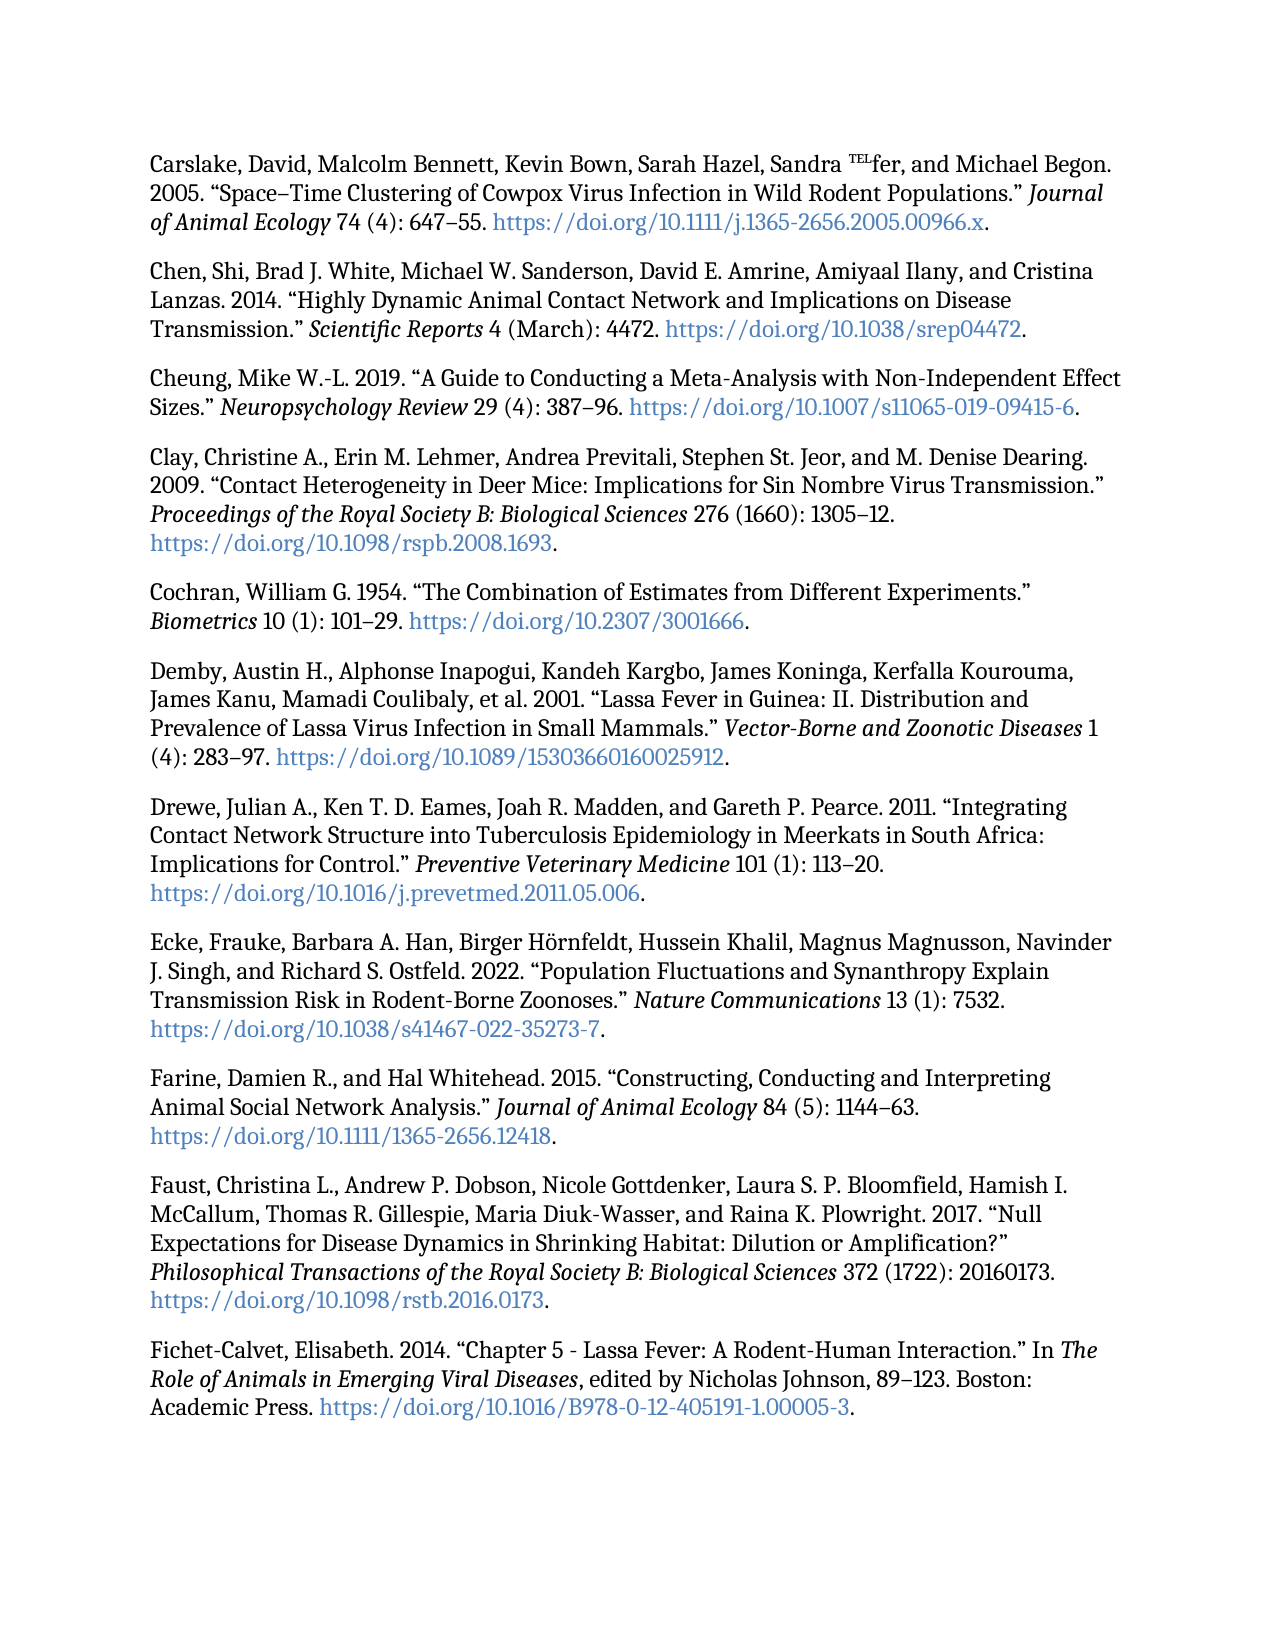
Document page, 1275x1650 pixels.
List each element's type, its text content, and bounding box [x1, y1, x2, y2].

text Cheung, Mike W.-L. 2019. “A Guide to Conducting a Meta-Analysis with Non-Independent Effect Sizes.” Neuropsychology Review 29 (4): 387–96. https://doi.org/10.1007/s11065-019-09415-6. [150, 364, 1125, 422]
text Clay, Christine A., Erin M. Lehmer, Andrea Previtali, Stephen St. Jeor, and M. Denise Dearing. 2009. “Contact Heterogeneity in Deer Mice: Implications for Sin Nombre Virus Transmission.” Proceedings of the Royal Society B: Biological Sciences 276 (1660): 1305–12. https://doi.org/10.1098/rspb.2008.1693. [150, 442, 1125, 557]
text Demby, Austin H., Alphonse Inapogui, Kandeh Kargbo, James Koninga, Kerfalla Kourouma, James Kanu, Mamadi Coulibaly, et al. 2001. “Lassa Fever in Guinea: II. Distribution and Prevalence of Lassa Virus Infection in Small Mammals.” Vector-Borne and Zoonotic Diseases 1 (4): 283–97. https://doi.org/10.1089/15303660160025912. [150, 657, 1125, 772]
text Farine, Damien R., and Hal Whitehead. 2015. “Constructing, Conducting and Interpreting Animal Social Network Analysis.” Journal of Animal Ecology 84 (5): 1144–63. https://doi.org/10.1111/1365-2656.12418. [150, 1064, 1125, 1150]
text Drewe, Julian A., Ken T. D. Eames, Joah R. Madden, and Gareth P. Pearce. 2011. “Integrating Contact Network Structure into Tuberculosis Epidemiology in Meerkats in South Africa: Implications for Control.” Preventive Veterinary Medicine 101 (1): 113–20. https://doi.org/10.1016/j.prevetmed.2011.05.006. [150, 792, 1125, 907]
text Carslake, David, Malcolm Bennett, Kevin Bown, Sarah Hazel, Sandra ℡fer, and Michael Begon. 2005. “Space–Time Clustering of Cowpox Virus Infection in Wild Rodent Populations.” Journal of Animal Ecology 74 (4): 647–55. https://doi.org/10.1111/j.1365-2656.2005.00966.x. [150, 150, 1125, 236]
text Fichet-Calvet, Elisabeth. 2014. “Chapter 5 - Lassa Fever: A Rodent-Human Interaction.” In The Role of Animals in Emerging Viral Diseases, edited by Nicholas Johnson, 89–123. Boston: Academic Press. https://doi.org/10.1016/B978-0-12-405191-1.00005-3. [150, 1336, 1125, 1422]
text Ecke, Frauke, Barbara A. Han, Birger Hörnfeldt, Hussein Khalil, Magnus Magnusson, Navinder J. Singh, and Richard S. Ostfeld. 2022. “Population Fluctuations and Synanthropy Explain Transmission Risk in Rodent-Borne Zoonoses.” Nature Communications 13 (1): 7532. https://doi.org/10.1038/s41467-022-35273-7. [150, 928, 1125, 1043]
text Faust, Christina L., Andrew P. Dobson, Nicole Gottdenker, Laura S. P. Bloomfield, Hamish I. McCallum, Thomas R. Gillespie, Maria Diuk-Wasser, and Raina K. Plowright. 2017. “Null Expectations for Disease Dynamics in Shrinking Habitat: Dilution or Amplification?” Philosophical Transactions of the Royal Society B: Biological Sciences 372 (1722): 20160173. https://doi.org/10.1098/rstb.2016.0173. [150, 1171, 1125, 1315]
text Chen, Shi, Brad J. White, Michael W. Sanderson, David E. Amrine, Amiyaal Ilany, and Cristina Lanzas. 2014. “Highly Dynamic Animal Contact Network and Implications on Disease Transmission.” Scientific Reports 4 (March): 4472. https://doi.org/10.1038/srep04472. [150, 257, 1125, 343]
text Cochran, William G. 1954. “The Combination of Estimates from Different Experiments.” Biometrics 10 (1): 101–29. https://doi.org/10.2307/3001666. [150, 578, 1125, 636]
